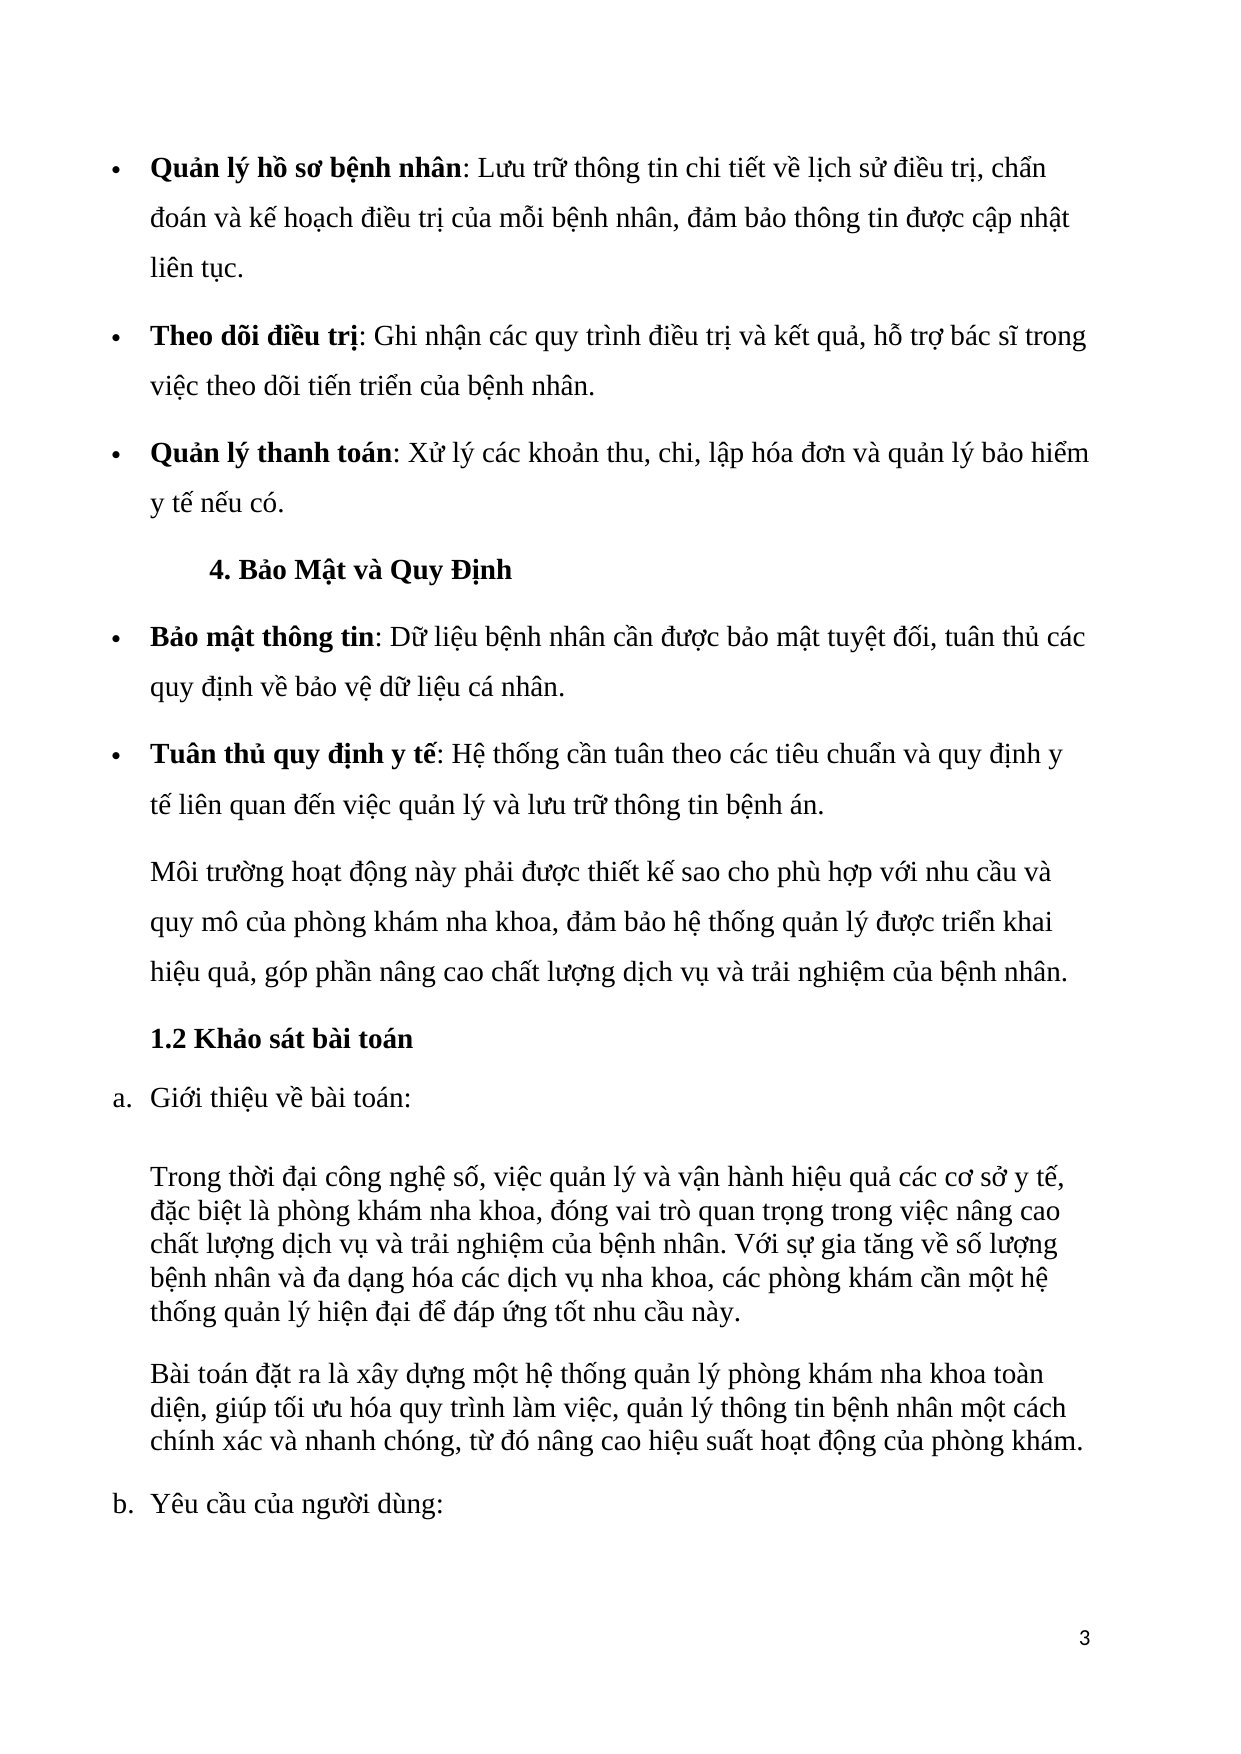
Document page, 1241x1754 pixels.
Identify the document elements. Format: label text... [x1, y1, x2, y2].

subtitle 1.2 Khảo sát bài toán [150, 1021, 1090, 1055]
text 4. Bảo Mật và Quy Định [150, 552, 1090, 586]
text Bài toán đặt ra là xây dựng một hệ thống quản lý phòng khám nha khoa toàn diện, giúp tối ưu hóa quy trình làm việc, quản lý thông tin bệnh nhân một cách chính xác và nhanh chóng, từ đó nâng cao hiệu suất hoạt động của phòng khám. [150, 1356, 1090, 1457]
list Quản lý hồ sơ bệnh nhân: Lưu trữ thông tin chi tiết về lịch sử điều trị, chẩn đoán và kế hoạch điều trị của mỗi bệnh nhân, đảm bảo thông tin được cập nhật liên tục. [112, 150, 1090, 284]
text Trong thời đại công nghệ số, việc quản lý và vận hành hiệu quả các cơ sở y tế, đặc biệt là phòng khám nha khoa, đóng vai trò quan trọng trong việc nâng cao chất lượng dịch vụ và trải nghiệm của bệnh nhân. Với sự gia tăng về số lượng bệnh nhân và đa dạng hóa các dịch vụ nha khoa, các phòng khám cần một hệ thống quản lý hiện đại để đáp ứng tốt nhu cầu này. [150, 1159, 1090, 1327]
list Tuân thủ quy định y tế: Hệ thống cần tuân theo các tiêu chuẩn và quy định y tế liên quan đến việc quản lý và lưu trữ thông tin bệnh án. [112, 736, 1090, 820]
list Theo dõi điều trị: Ghi nhận các quy trình điều trị và kết quả, hỗ trợ bác sĩ trong việc theo dõi tiến triển của bệnh nhân. [112, 318, 1090, 401]
subtitle Môi trường hoạt động này phải được thiết kế sao cho phù hợp với nhu cầu và quy mô của phòng khám nha khoa, đảm bảo hệ thống quản lý được triển khai hiệu quả, góp phần nâng cao chất lượng dịch vụ và trải nghiệm của bệnh nhân. [150, 854, 1090, 988]
list Yêu cầu của người dùng: [112, 1486, 1090, 1520]
list Giới thiệu về bài toán: [112, 1080, 1090, 1113]
list Bảo mật thông tin: Dữ liệu bệnh nhân cần được bảo mật tuyệt đối, tuân thủ các quy định về bảo vệ dữ liệu cá nhân. [112, 619, 1090, 703]
list Quản lý thanh toán: Xử lý các khoản thu, chi, lập hóa đơn và quản lý bảo hiểm y tế nếu có. [112, 435, 1090, 519]
